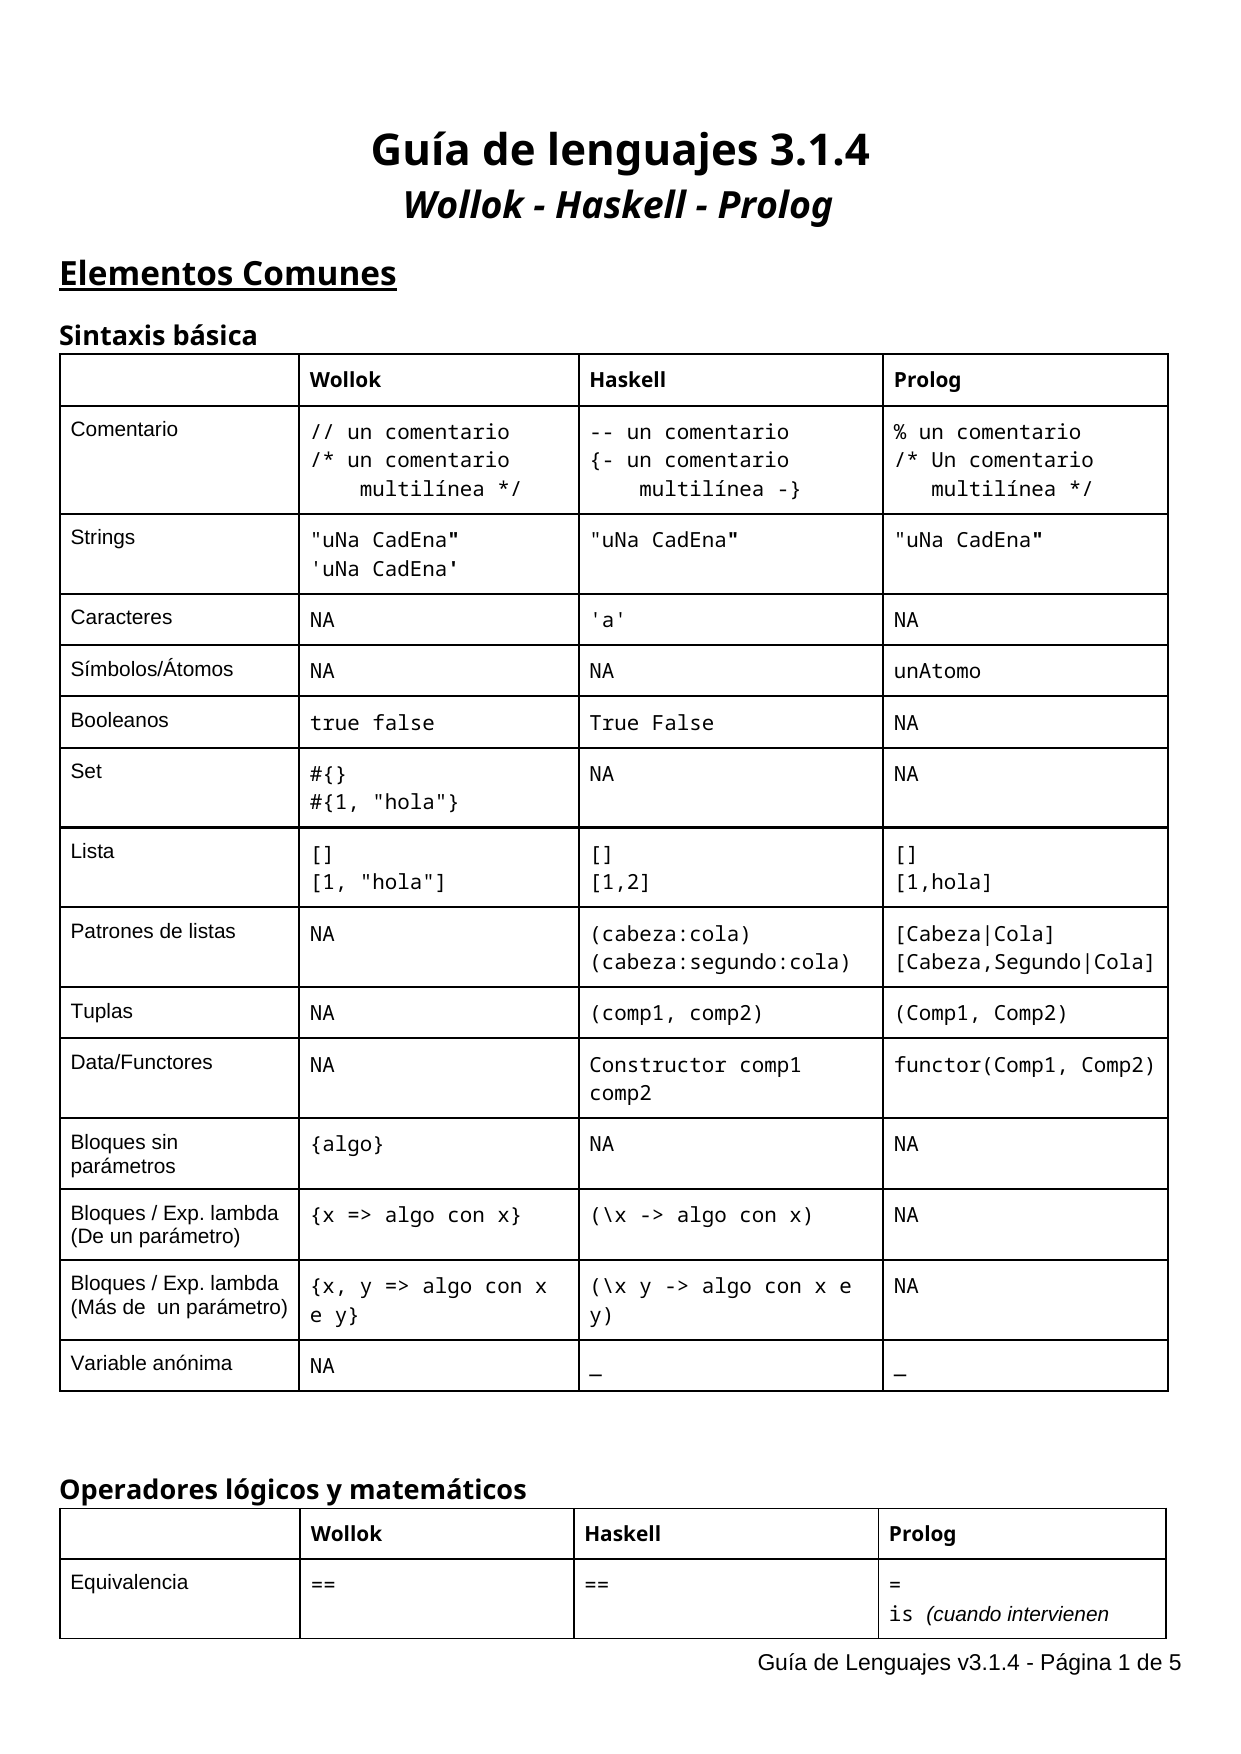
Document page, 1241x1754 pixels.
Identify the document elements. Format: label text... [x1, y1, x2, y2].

table_cell Equivalencia [61, 1560, 299, 1637]
table_cell NA [884, 595, 1167, 644]
table_cell NA [580, 646, 882, 695]
table_header Prolog [884, 355, 1167, 404]
table_cell NA [300, 646, 578, 695]
table_cell // un comentario /* un comentario multilínea */ [300, 407, 578, 513]
table_cell True False [580, 697, 882, 747]
table_cell NA [300, 908, 578, 986]
table_cell (comp1, comp2) [580, 988, 882, 1037]
subtitle Operadores lógicos y matemáticos [59, 1471, 1181, 1507]
table_cell Lista [61, 829, 298, 906]
table_cell (Comp1, Comp2) [884, 988, 1167, 1037]
table_cell Tuplas [61, 988, 298, 1037]
table_header Wollok [300, 355, 578, 404]
table_cell NA [300, 595, 578, 644]
table_cell "uNa CadEna" [884, 515, 1167, 592]
table_cell Variable anónima [61, 1341, 298, 1390]
table_cell Strings [61, 515, 298, 592]
table_cell [] [1,2] [580, 829, 882, 906]
table_header Prolog [879, 1509, 1165, 1558]
table_cell {x => algo con x} [300, 1190, 578, 1259]
table_cell [] [1,hola] [884, 829, 1167, 906]
table_cell [Cabeza|Cola] [Cabeza,Segundo|Cola] [884, 908, 1167, 986]
table_cell NA [300, 1341, 578, 1390]
table_cell Patrones de listas [61, 908, 298, 986]
table_cell NA [884, 749, 1167, 826]
table_cell == [301, 1560, 573, 1637]
table_cell _ [580, 1341, 882, 1390]
table_cell NA [580, 1119, 882, 1188]
table_cell Bloques / Exp. lambda (De un parámetro) [61, 1190, 298, 1259]
table_cell Constructor comp1 comp2 [580, 1039, 882, 1117]
table_cell == [575, 1560, 878, 1637]
subtitle Sintaxis básica [59, 316, 1181, 353]
subtitle Elementos Comunes [59, 250, 1181, 295]
table_header [61, 355, 298, 404]
table_cell {x, y => algo con x e y} [300, 1261, 578, 1338]
table_cell NA [884, 1261, 1167, 1338]
table_header [61, 1509, 299, 1558]
table_cell Data/Functores [61, 1039, 298, 1117]
table_header Haskell [580, 355, 882, 404]
table_cell (\x -> algo con x) [580, 1190, 882, 1259]
table_cell true false [300, 697, 578, 747]
table_cell "uNa CadEna" 'uNa CadEna' [300, 515, 578, 592]
table_cell Bloques / Exp. lambda (Más de un parámetro) [61, 1261, 298, 1338]
table_cell Caracteres [61, 595, 298, 644]
table_cell (\x y -> algo con x e y) [580, 1261, 882, 1338]
table_cell #{} #{1, "hola"} [300, 749, 578, 826]
table_cell Comentario [61, 407, 298, 513]
table_header Haskell [575, 1509, 878, 1558]
table_cell Booleanos [61, 697, 298, 747]
table_cell NA [884, 697, 1167, 747]
table_cell unAtomo [884, 646, 1167, 695]
table_cell NA [580, 749, 882, 826]
table_cell {algo} [300, 1119, 578, 1188]
table_cell Símbolos/Átomos [61, 646, 298, 695]
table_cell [879, 1560, 1165, 1637]
table_cell (cabeza:cola) (cabeza:segundo:cola) [580, 908, 882, 986]
table_cell NA [300, 988, 578, 1037]
table_cell -- un comentario {- un comentario multilínea -} [580, 407, 882, 513]
table_cell _ [884, 1341, 1167, 1390]
table_cell NA [300, 1039, 578, 1117]
table_cell % un comentario /* Un comentario multilínea */ [884, 407, 1167, 513]
table_cell 'a' [580, 595, 882, 644]
table_cell [] [1, "hola"] [300, 829, 578, 906]
table_cell Bloques sin parámetros [61, 1119, 298, 1188]
table_header Wollok [301, 1509, 573, 1558]
table_cell NA [884, 1190, 1167, 1259]
table_cell Set [61, 749, 298, 826]
title Guía de lenguajes 3.1.4 Wollok - Haskell - Prolog [59, 118, 1181, 229]
table_cell functor(Comp1, Comp2) [884, 1039, 1167, 1117]
table_cell "uNa CadEna" [580, 515, 882, 592]
table_cell NA [884, 1119, 1167, 1188]
